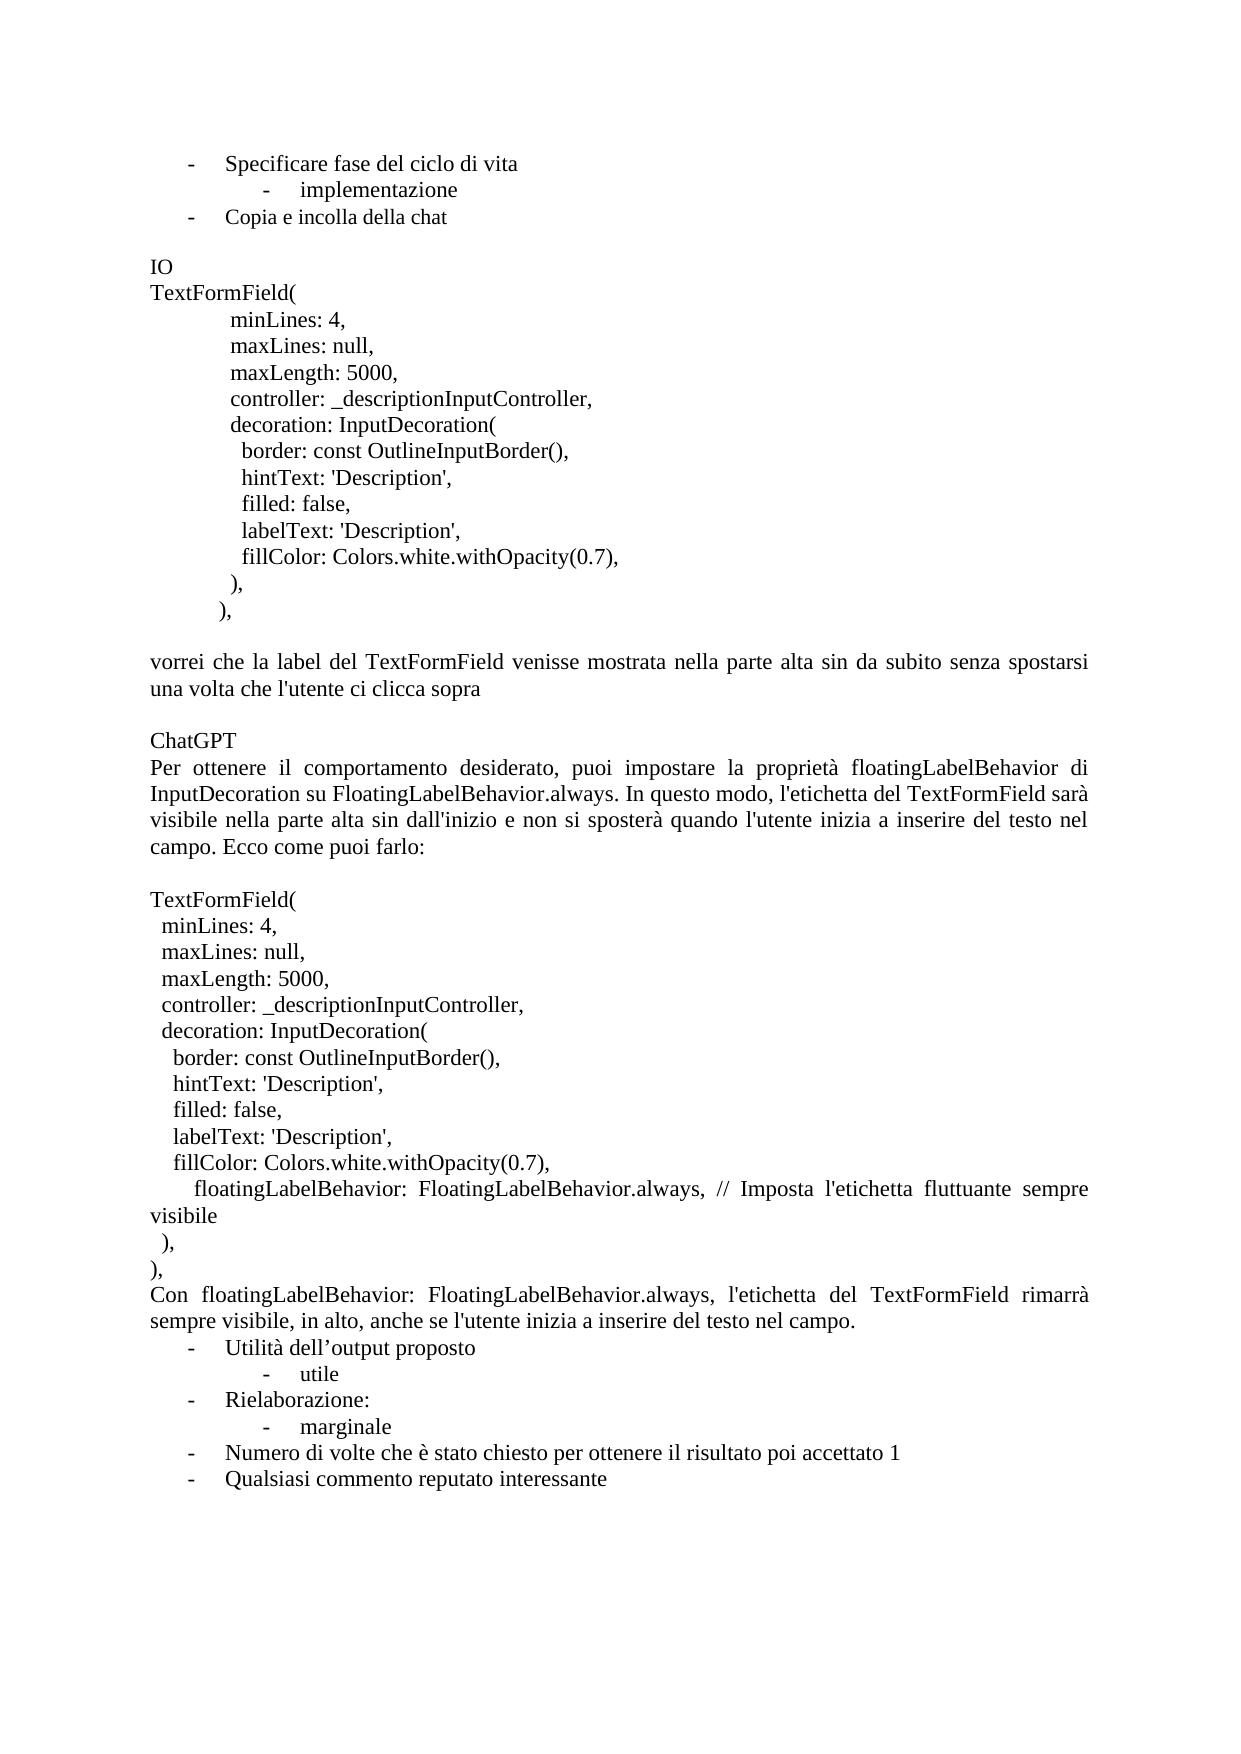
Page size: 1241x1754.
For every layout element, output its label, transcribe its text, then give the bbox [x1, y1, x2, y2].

list implementazione [262, 176, 1090, 203]
text minLines: 4, [150, 912, 1090, 938]
text ), [150, 1254, 1090, 1281]
list Specificare fase del ciclo di vita [187, 150, 1090, 176]
text IO [150, 254, 1090, 279]
list marginale [262, 1413, 1090, 1439]
text decoration: InputDecoration( [150, 1017, 1090, 1044]
list Numero di volte che è stato chiesto per ottenere il risultato poi accettato 1 [187, 1439, 1090, 1465]
text Per ottenere il comportamento desiderato, puoi impostare la proprietà floatingLabelBehavior di InputDecoration su FloatingLabelBehavior.always. In questo modo, l'etichetta del TextFormField sarà visibile nella parte alta sin dall'inizio e non si sposterà quando l'utente inizia a inserire del testo nel campo. Ecco come puoi farlo: [150, 754, 1090, 859]
text ), [150, 569, 1090, 596]
text decoration: InputDecoration( [150, 411, 1090, 438]
text fillColor: Colors.white.withOpacity(0.7), [150, 1149, 1090, 1176]
text filled: false, [150, 1096, 1090, 1123]
text controller: _descriptionInputController, [150, 385, 1090, 411]
text vorrei che la label del TextFormField venisse mostrata nella parte alta sin da subito senza spostarsi una volta che l'utente ci clicca sopra [150, 648, 1090, 701]
text labelText: 'Description', [150, 1123, 1090, 1149]
text TextFormField( [150, 886, 1090, 912]
text floatingLabelBehavior: FloatingLabelBehavior.always, // Imposta l'etichetta fluttuante sempre visibile [150, 1176, 1090, 1228]
text maxLines: null, [150, 938, 1090, 965]
text ChatGPT [150, 727, 1090, 754]
text maxLines: null, [150, 332, 1090, 358]
text maxLength: 5000, [150, 358, 1090, 385]
text TextFormField( [150, 279, 1090, 306]
list Copia e incolla della chat [187, 203, 1090, 229]
list Qualsiasi commento reputato interessante [187, 1465, 1090, 1492]
text filled: false, [150, 490, 1090, 517]
text minLines: 4, [150, 306, 1090, 332]
text controller: _descriptionInputController, [150, 991, 1090, 1017]
text maxLength: 5000, [150, 965, 1090, 991]
text ), [150, 596, 1090, 622]
text fillColor: Colors.white.withOpacity(0.7), [150, 543, 1090, 569]
text Con floatingLabelBehavior: FloatingLabelBehavior.always, l'etichetta del TextFormField rimarrà sempre visibile, in alto, anche se l'utente inizia a inserire del testo nel campo. [150, 1281, 1090, 1334]
list utile [262, 1360, 1090, 1386]
list Utilità dell’output proposto [187, 1334, 1090, 1360]
text hintText: 'Description', [150, 1070, 1090, 1096]
text ), [150, 1228, 1090, 1254]
list Rielaborazione: [187, 1386, 1090, 1413]
text border: const OutlineInputBorder(), [150, 438, 1090, 464]
text labelText: 'Description', [150, 517, 1090, 543]
text hintText: 'Description', [150, 464, 1090, 490]
text border: const OutlineInputBorder(), [150, 1044, 1090, 1070]
